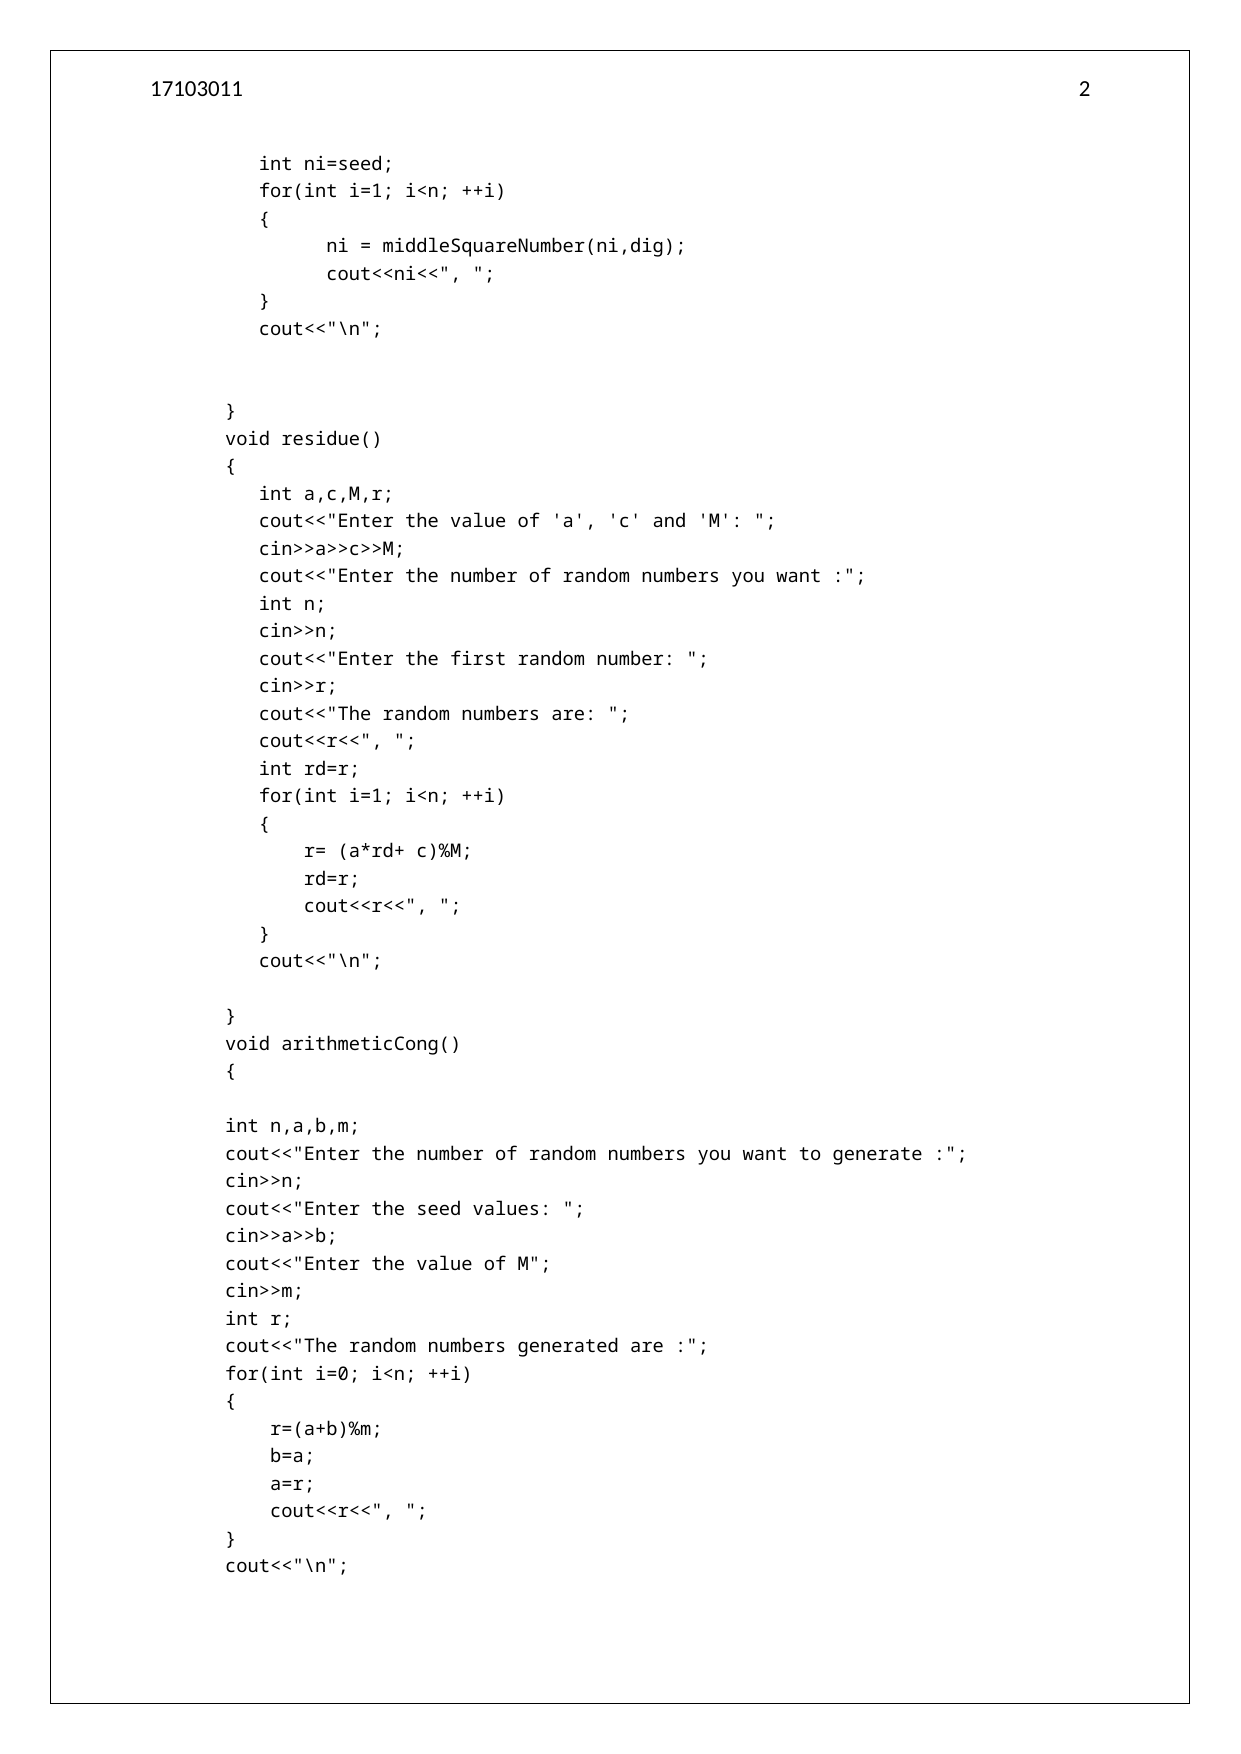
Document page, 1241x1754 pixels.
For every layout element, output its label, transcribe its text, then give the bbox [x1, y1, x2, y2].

text cin>>m; [225, 1277, 1090, 1303]
text cout<<"Enter the value of M"; [225, 1250, 1090, 1276]
text { [225, 810, 1090, 836]
text { [225, 1057, 1090, 1083]
text { [225, 205, 1090, 231]
text cout<<"\n"; [225, 1552, 1090, 1578]
text for(int i=0; i<n; ++i) [225, 1360, 1090, 1386]
text r=(a+b)%m; [225, 1415, 1090, 1441]
text cin>>n; [225, 1167, 1090, 1193]
text a=r; [225, 1470, 1090, 1496]
text cout<<r<<", "; [225, 1497, 1090, 1523]
text int n; [225, 590, 1090, 616]
text rd=r; [225, 865, 1090, 891]
text void arithmeticCong() [225, 1030, 1090, 1056]
text int a,c,M,r; [225, 480, 1090, 506]
text cout<<"The random numbers are: "; [225, 700, 1090, 726]
text } [225, 287, 1090, 313]
text cout<<"\n"; [225, 315, 1090, 341]
text cout<<"Enter the value of 'a', 'c' and 'M': "; [225, 507, 1090, 533]
text cout<<r<<", "; [225, 892, 1090, 918]
text cout<<ni<<", "; [225, 260, 1090, 286]
text } [225, 397, 1090, 423]
text int rd=r; [225, 755, 1090, 781]
text } [225, 1002, 1090, 1028]
text cout<<"The random numbers generated are :"; [225, 1332, 1090, 1358]
text cin>>n; [225, 617, 1090, 643]
text void residue() [225, 425, 1090, 451]
text cout<<"Enter the number of random numbers you want to generate :"; [225, 1140, 1090, 1166]
text cin>>r; [225, 672, 1090, 698]
text cout<<"Enter the number of random numbers you want :"; [225, 562, 1090, 588]
text cout<<"Enter the seed values: "; [225, 1195, 1090, 1221]
text int ni=seed; [225, 150, 1090, 176]
text int r; [225, 1305, 1090, 1331]
text int n,a,b,m; [225, 1112, 1090, 1138]
text } [225, 920, 1090, 946]
text { [225, 452, 1090, 478]
text cout<<"Enter the first random number: "; [225, 645, 1090, 671]
text ni = middleSquareNumber(ni,dig); [225, 232, 1090, 258]
text r= (a*rd+ c)%M; [225, 837, 1090, 863]
text for(int i=1; i<n; ++i) [225, 177, 1090, 203]
text cin>>a>>c>>M; [225, 535, 1090, 561]
text cout<<r<<", "; [225, 727, 1090, 753]
text } [225, 1525, 1090, 1551]
text cout<<"\n"; [225, 947, 1090, 973]
text cin>>a>>b; [225, 1222, 1090, 1248]
text for(int i=1; i<n; ++i) [225, 782, 1090, 808]
text b=a; [225, 1442, 1090, 1468]
text { [225, 1387, 1090, 1413]
